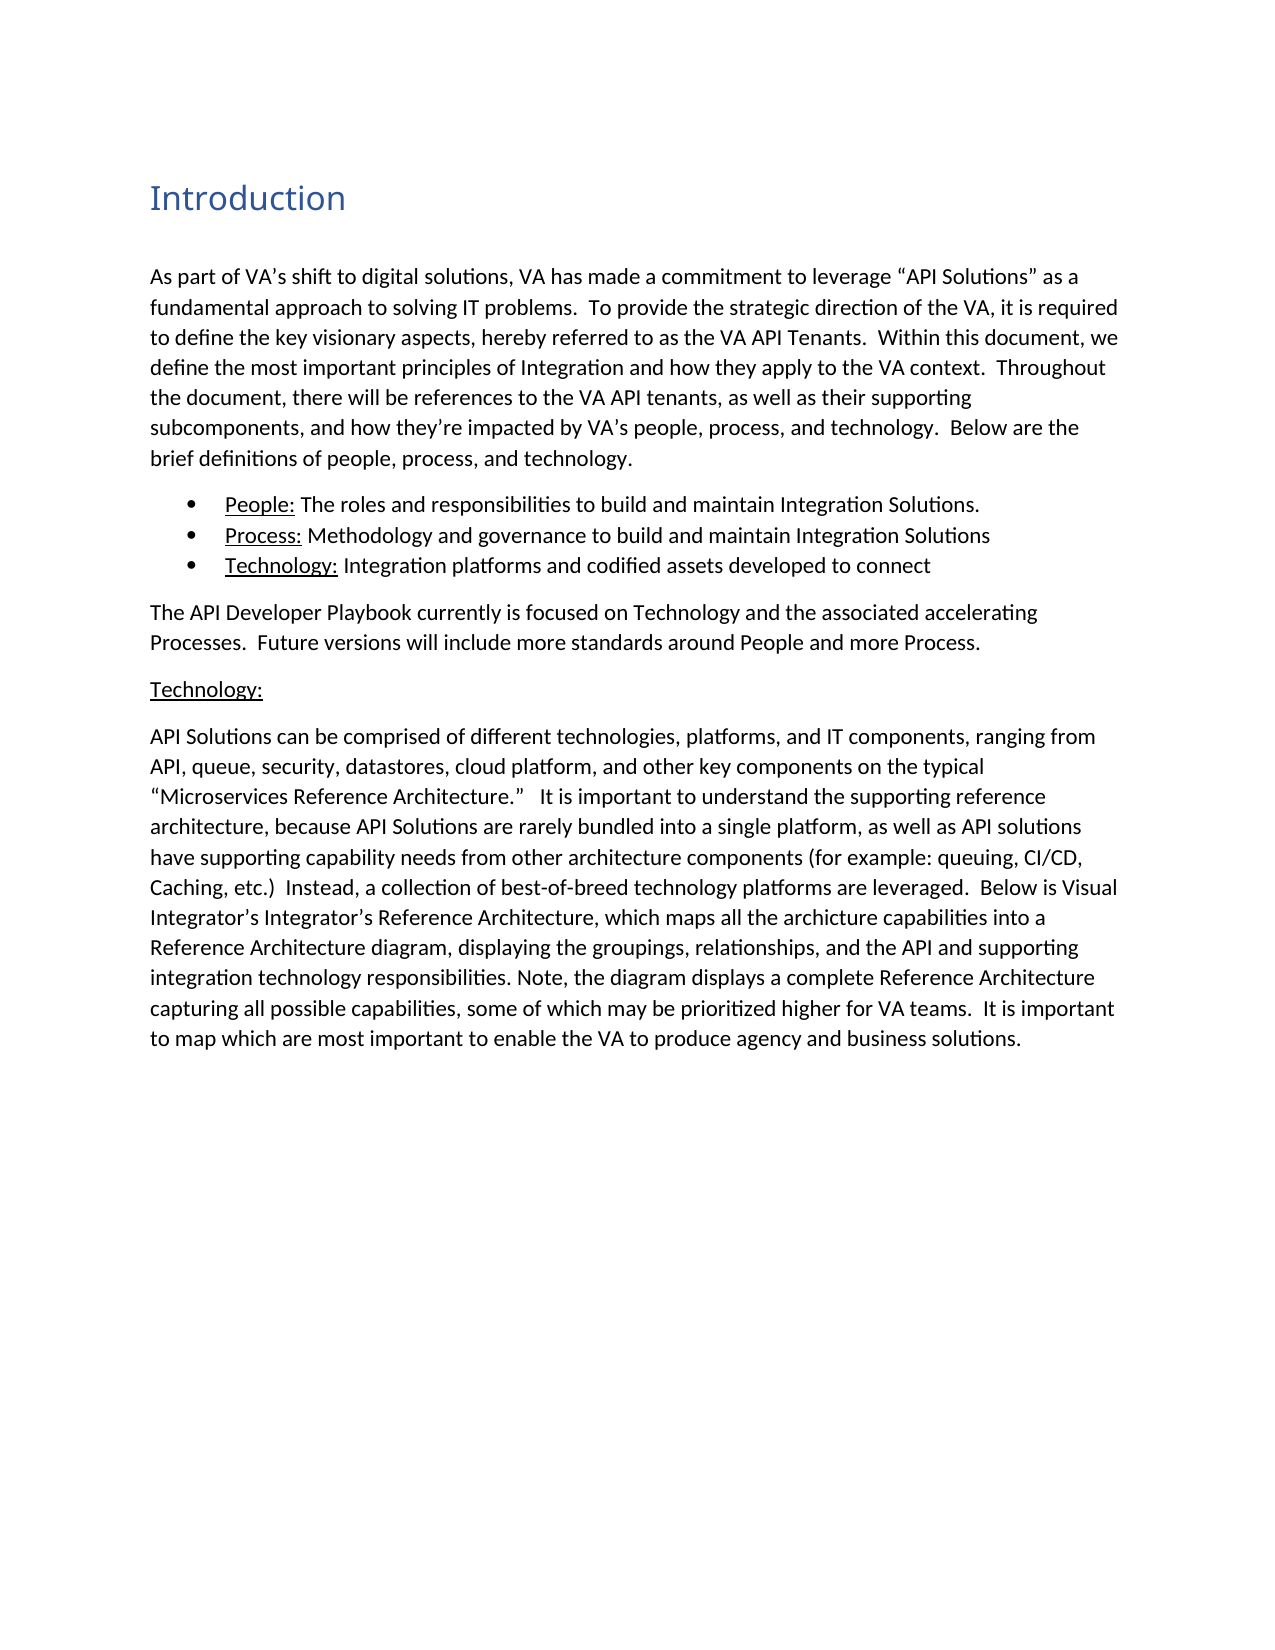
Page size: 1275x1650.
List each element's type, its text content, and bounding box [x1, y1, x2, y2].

text As part of VA’s shift to digital solutions, VA has made a commitment to leverage “API Solutions” as a fundamental approach to solving IT problems. To provide the strategic direction of the VA, it is required to define the key visionary aspects, hereby referred to as the VA API Tenants. Within this document, we define the most important principles of Integration and how they apply to the VA context. Throughout the document, there will be references to the VA API tenants, as well as their supporting subcomponents, and how they’re impacted by VA’s people, process, and technology. Below are the brief definitions of people, process, and technology. [150, 262, 1125, 472]
text API Solutions can be comprised of different technologies, platforms, and IT components, ranging from API, queue, security, datastores, cloud platform, and other key components on the typical “Microservices Reference Architecture.” It is important to understand the supporting reference architecture, because API Solutions are rarely bundled into a single platform, as well as API solutions have supporting capability needs from other architecture components (for example: queuing, CI/CD, Caching, etc.) Instead, a collection of best-of-breed technology platforms are leveraged. Below is Visual Integrator’s Integrator’s Reference Architecture, which maps all the archicture capabilities into a Reference Architecture diagram, displaying the groupings, relationships, and the API and supporting integration technology responsibilities. Note, the diagram displays a complete Reference Architecture capturing all possible capabilities, some of which may be prioritized higher for VA teams. It is important to map which are most important to enable the VA to produce agency and business solutions. [150, 722, 1125, 1052]
list People: The roles and responsibilities to build and maintain Integration Solutions. [187, 491, 1125, 519]
text The API Developer Playbook currently is focused on Technology and the associated accelerating Processes. Future versions will include more standards around People and more Process. [150, 598, 1125, 656]
text Technology: [150, 675, 1125, 703]
subtitle Introduction [150, 175, 1125, 220]
list Technology: Integration platforms and codified assets developed to connect [187, 551, 1125, 579]
list Process: Methodology and governance to build and maintain Integration Solutions [187, 521, 1125, 549]
